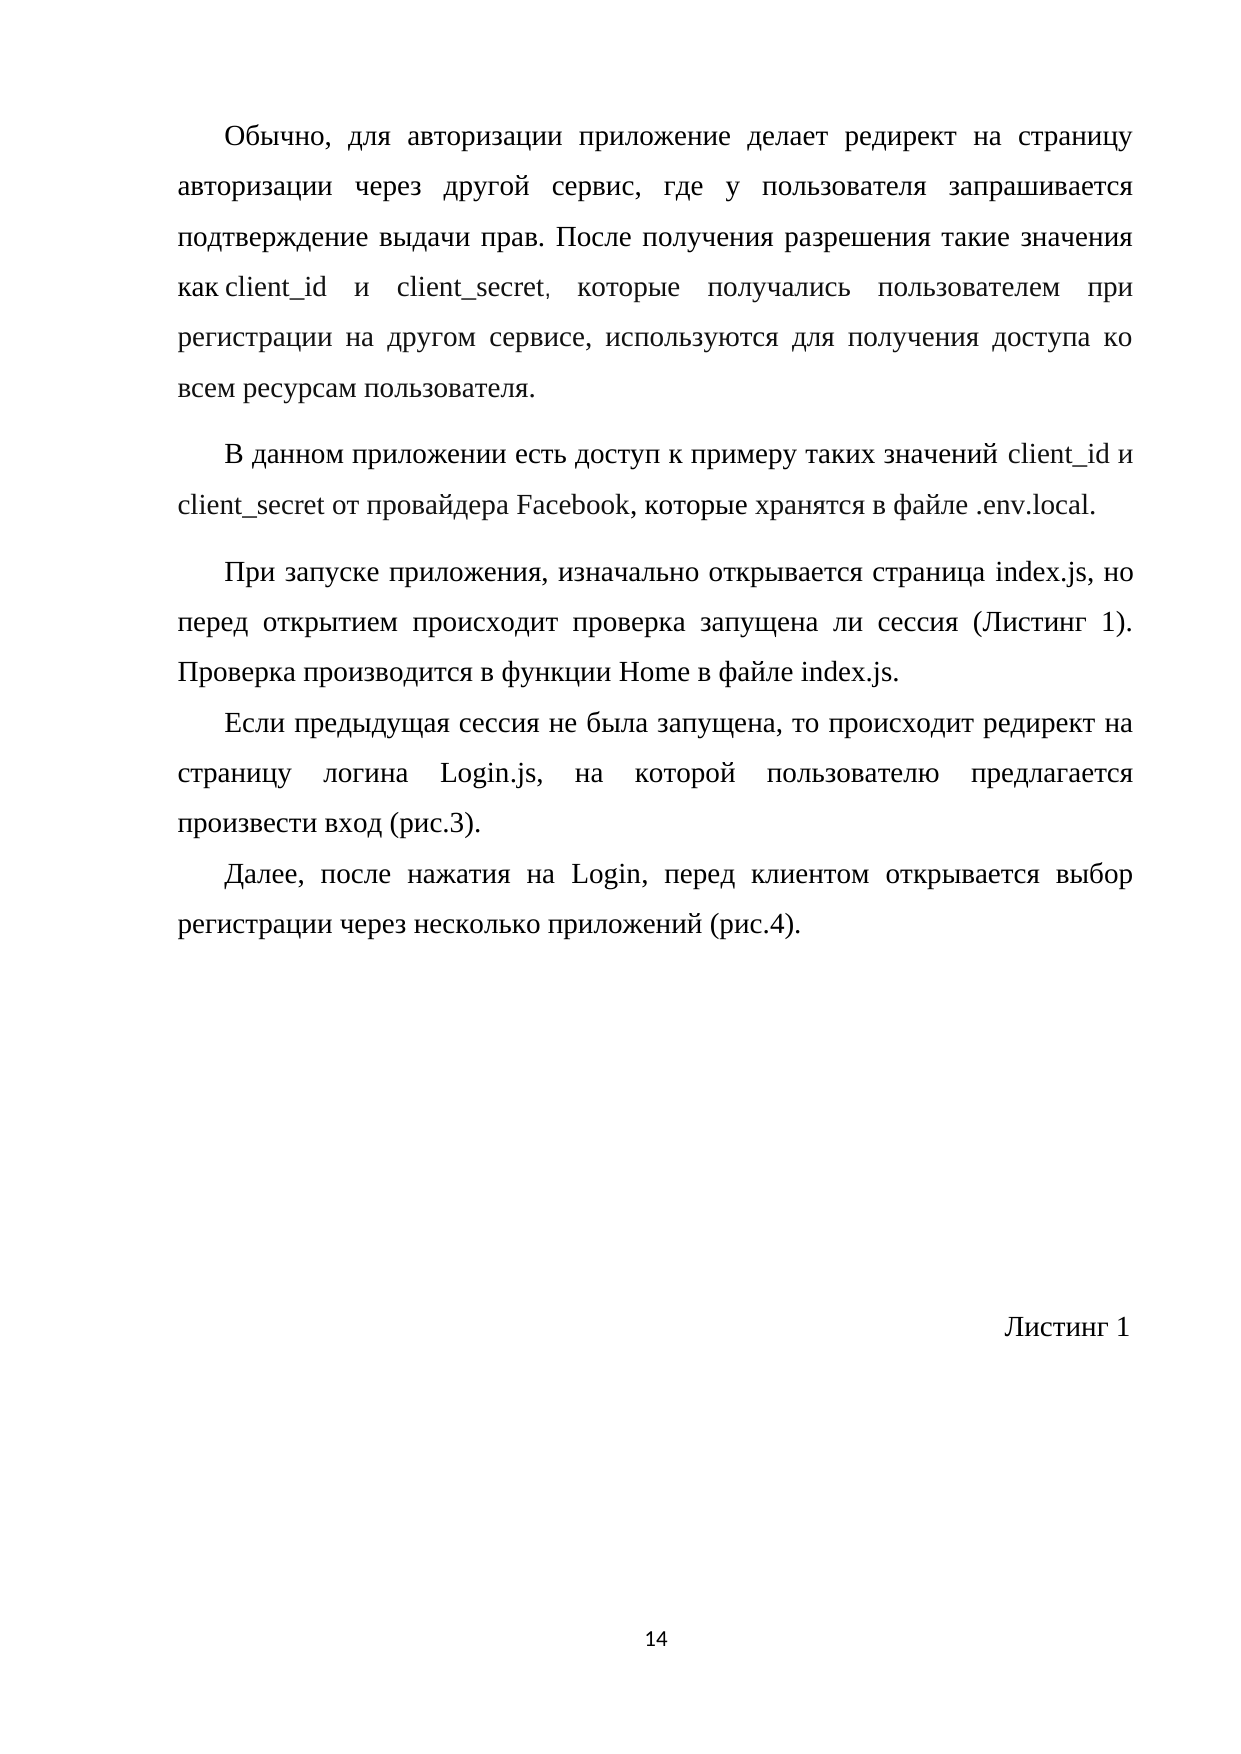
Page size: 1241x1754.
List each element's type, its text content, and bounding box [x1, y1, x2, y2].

list При запуске приложения, изначально открывается страница index.js, но перед открытием происходит проверка запущена ли сессия (Листинг 1). Проверка производится в функции Home в файле index.js. [177, 554, 1134, 688]
list Далее, после нажатия на Login, перед клиентом открывается выбор регистрации через несколько приложений (рис.4). [177, 856, 1134, 940]
text В данном приложении есть доступ к примеру таких значений client_id и client_secret от провайдера Facebook, которые хранятся в файле .env.local. [177, 437, 1134, 521]
list Листинг 1 [177, 1309, 1134, 1342]
text Обычно, для авторизации приложение делает редирект на страницу авторизации через другой сервис, где у пользователя запрашивается подтверждение выдачи прав. После получения разрешения такие значения как client_id и client_secret, которые получались пользователем при регистрации на другом сервисе, используются для получения доступа ко всем ресурсам пользователя. [177, 353, 1134, 403]
text Обычно, для авторизации приложение делает редирект на страницу авторизации через другой сервис, где у пользователя запрашивается подтверждение выдачи прав. После получения разрешения такие значения как client_id и client_secret, которые получались пользователем при регистрации на другом сервисе, используются для получения доступа ко всем ресурсам пользователя. [177, 118, 1134, 319]
list Если предыдущая сессия не была запущена, то происходит редирект на страницу логина Login.js, на которой пользователю предлагается произвести вход (рис.3). [177, 705, 1134, 839]
